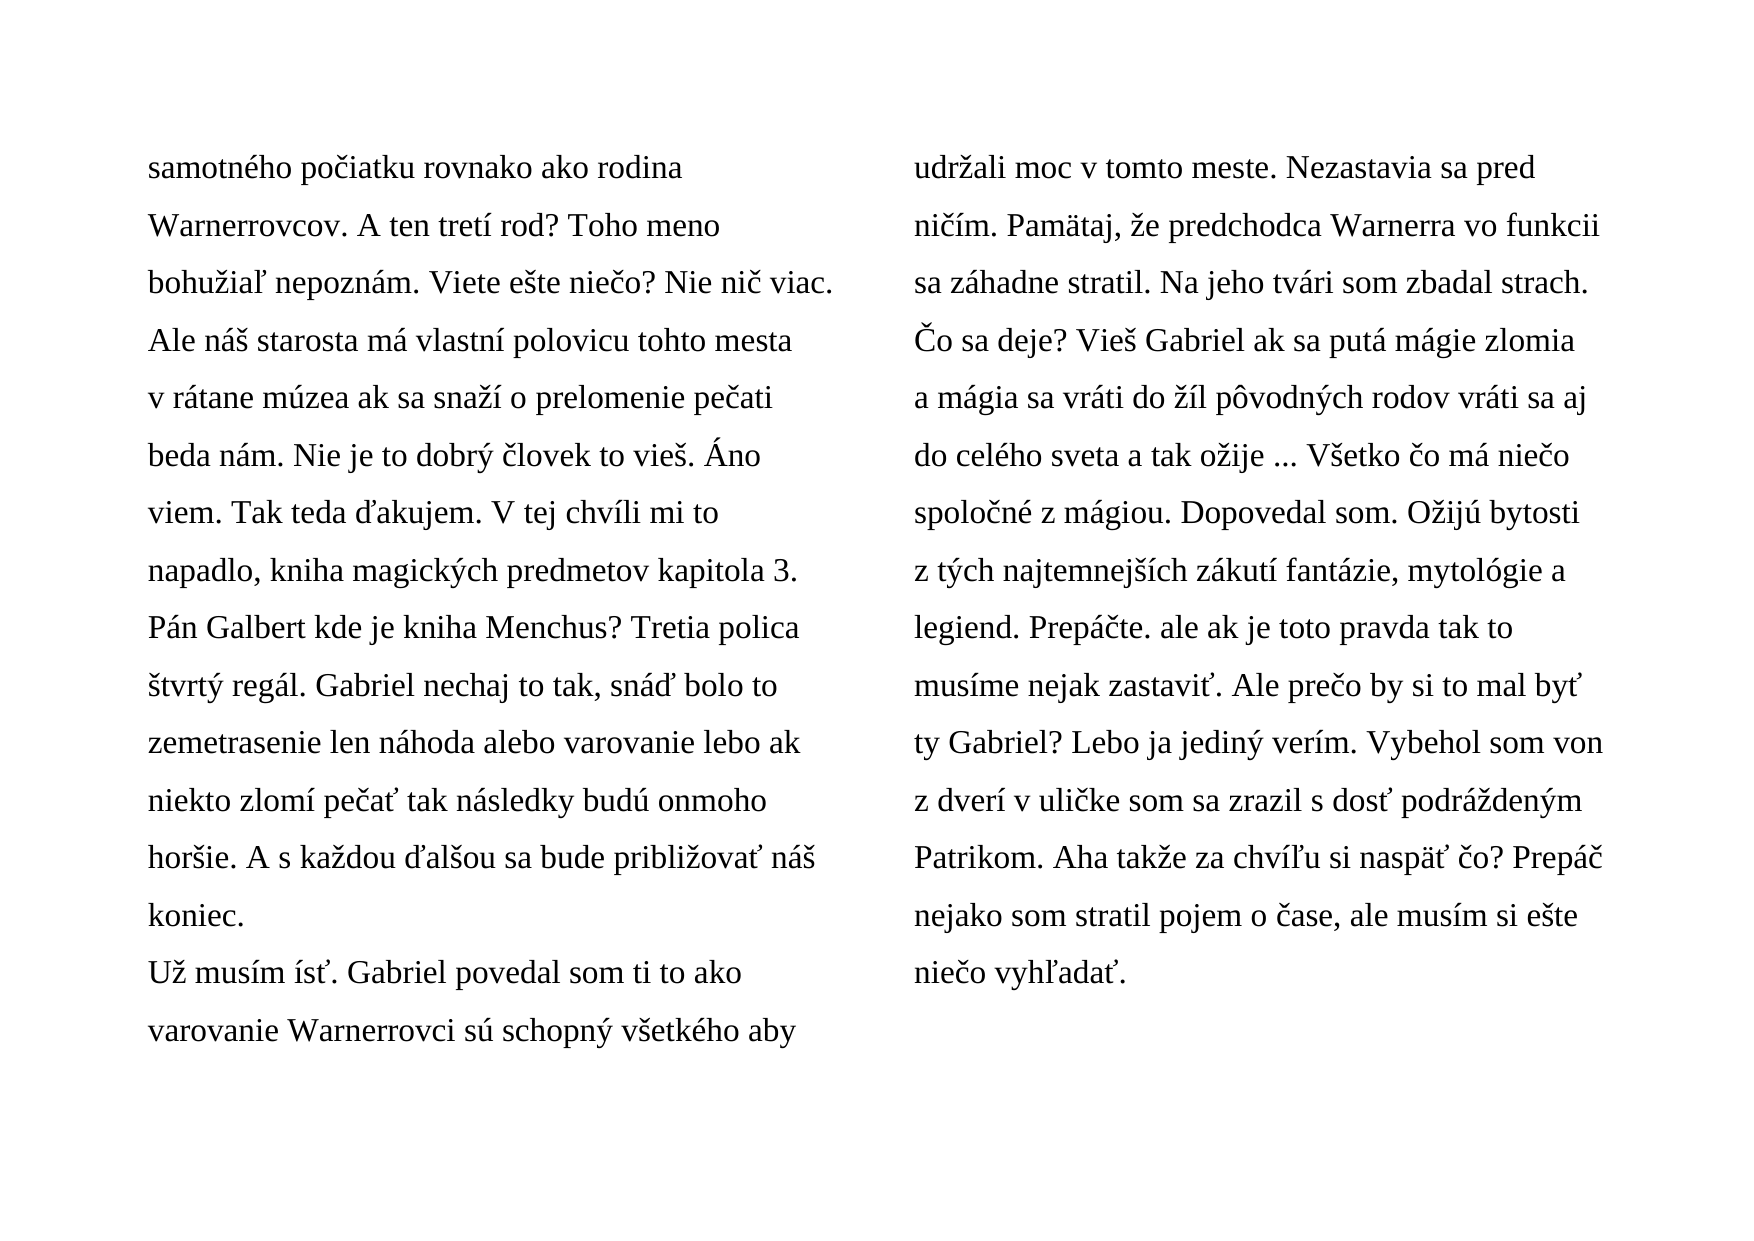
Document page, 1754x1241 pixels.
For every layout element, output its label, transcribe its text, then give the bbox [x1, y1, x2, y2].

text Už musím ísť. Gabriel povedal som ti to ako varovanie Warnerrovci sú schopný všetkého aby udržali moc v tomto meste. Nezastavia sa pred ničím. Pamätaj, že predchodca Warnerra vo funkcii sa záhadne stratil. Na jeho tvári som zbadal strach. Čo sa deje? Vieš Gabriel ak sa putá mágie zlomia a mágia sa vráti do žíl pôvodných rodov vráti sa aj do celého sveta a tak ožije ... Všetko čo má niečo spoločné z mágiou. Dopovedal som. Ožijú bytosti z tých najtemnejších zákutí fantázie, mytológie a legiend. Prepáčte. ale ak je toto pravda tak to musíme nejak zastaviť. Ale prečo by si to mal byť ty Gabriel? Lebo ja jediný verím. Vybehol som von z dverí v uličke som sa zrazil s dosť podráždeným Patrikom. Aha takže za chvíľu si naspäť čo? Prepáč nejako som stratil pojem o čase, ale musím si ešte niečo vyhľadať. [148, 953, 840, 1048]
text Už musím ísť. Gabriel povedal som ti to ako varovanie Warnerrovci sú schopný všetkého aby udržali moc v tomto meste. Nezastavia sa pred ničím. Pamätaj, že predchodca Warnerra vo funkcii sa záhadne stratil. Na jeho tvári som zbadal strach. Čo sa deje? Vieš Gabriel ak sa putá mágie zlomia a mágia sa vráti do žíl pôvodných rodov vráti sa aj do celého sveta a tak ožije ... Všetko čo má niečo spoločné z mágiou. Dopovedal som. Ožijú bytosti z tých najtemnejších zákutí fantázie, mytológie a legiend. Prepáčte. ale ak je toto pravda tak to musíme nejak zastaviť. Ale prečo by si to mal byť ty Gabriel? Lebo ja jediný verím. Vybehol som von z dverí v uličke som sa zrazil s dosť podráždeným Patrikom. Aha takže za chvíľu si naspäť čo? Prepáč nejako som stratil pojem o čase, ale musím si ešte niečo vyhľadať. [914, 148, 1606, 991]
